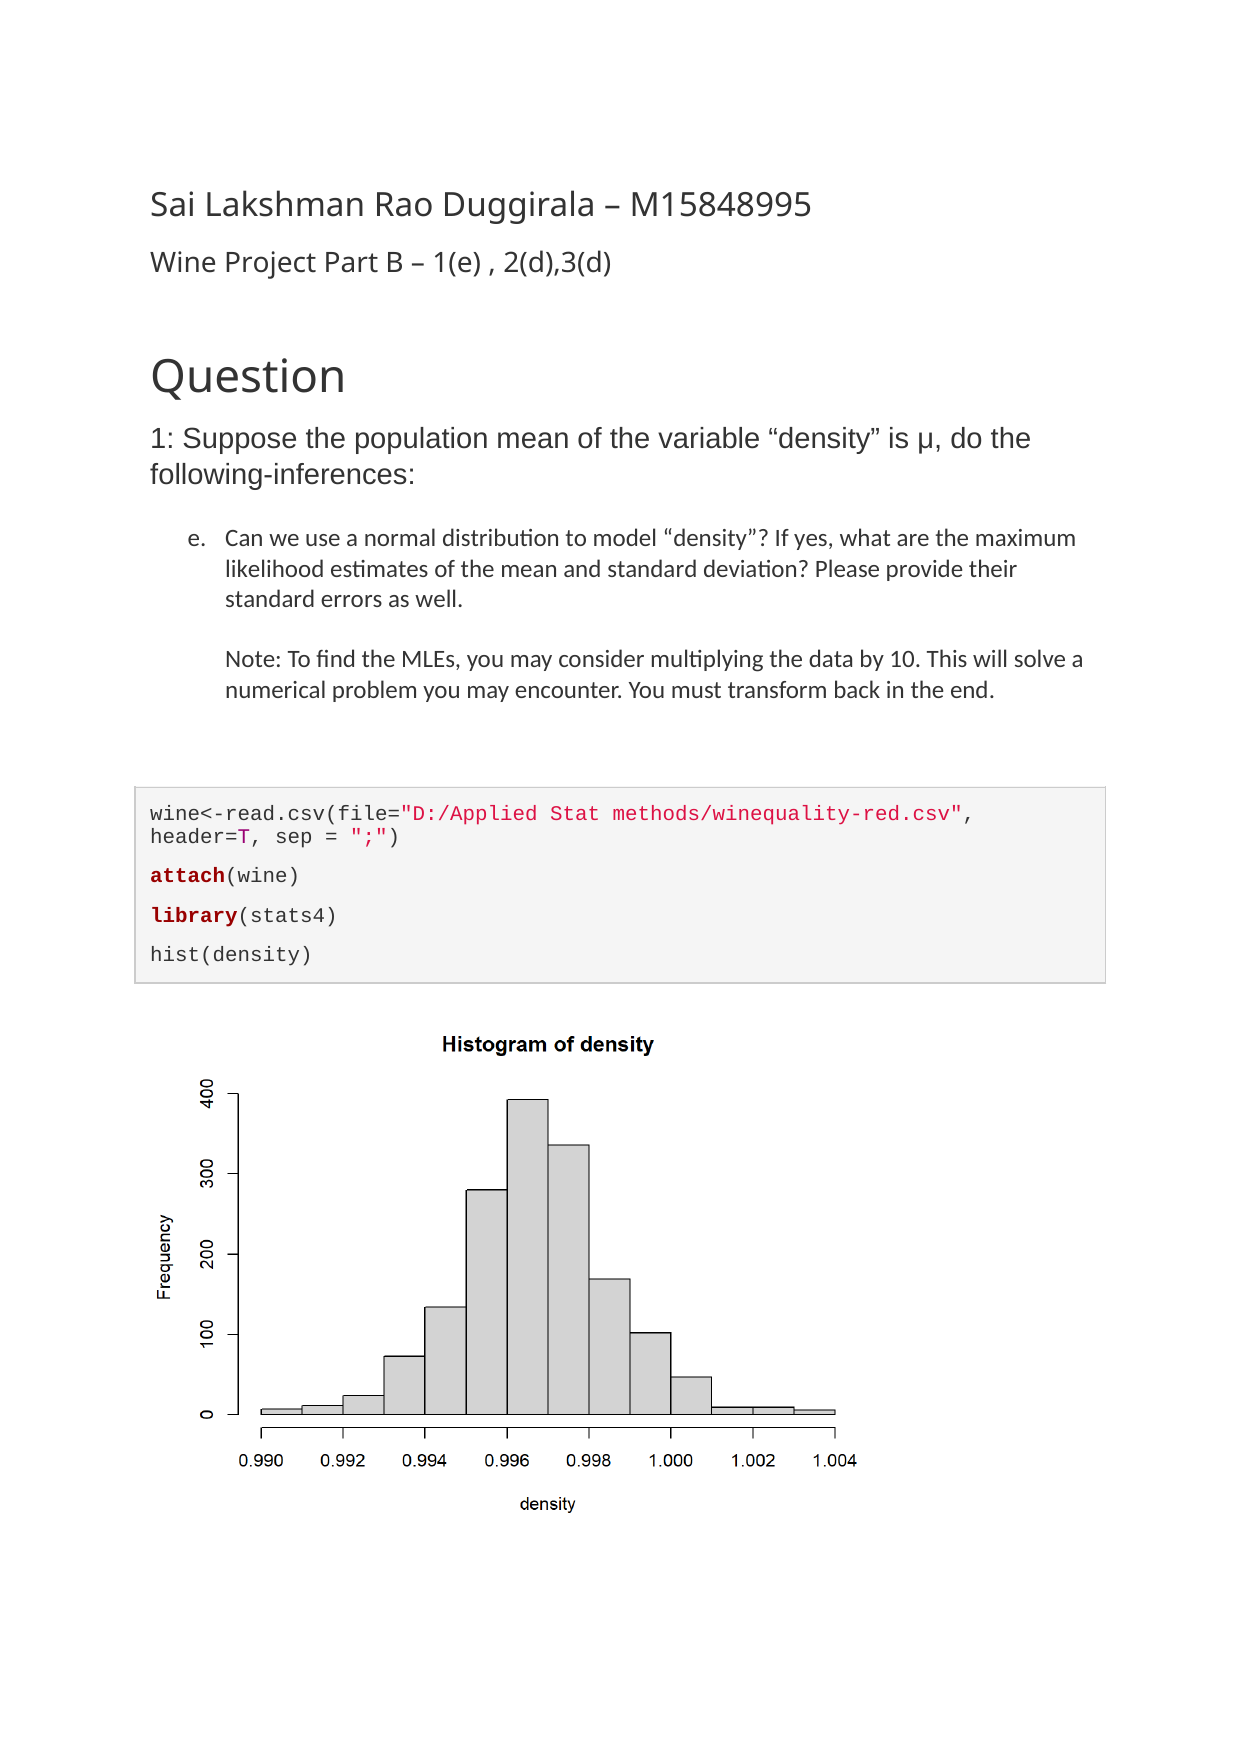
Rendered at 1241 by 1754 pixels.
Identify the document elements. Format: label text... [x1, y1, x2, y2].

text 1: Suppose the population mean of the variable “density” is μ, do the following-inferences: [150, 421, 1090, 491]
picture [150, 999, 903, 1537]
list Can we use a normal distribution to model “density”? If yes, what are the maximum likelihood estimates of the mean and standard deviation? Please provide their standard errors as well. [187, 523, 1090, 614]
text wine<-read.csv(file="D:/Applied Stat methods/winequality-red.csv", header=T, sep = ";") [136, 788, 1105, 849]
text library(stats4) [136, 888, 1105, 928]
subtitle Wine Project Part B – 1(e) , 2(d),3(d) [150, 242, 1090, 281]
text Question [150, 343, 1090, 406]
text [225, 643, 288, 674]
subtitle Sai Lakshman Rao Duggirala – M15848995 [150, 181, 1090, 227]
text attach(wine) [136, 849, 1105, 888]
text hist(density) [136, 928, 1105, 982]
